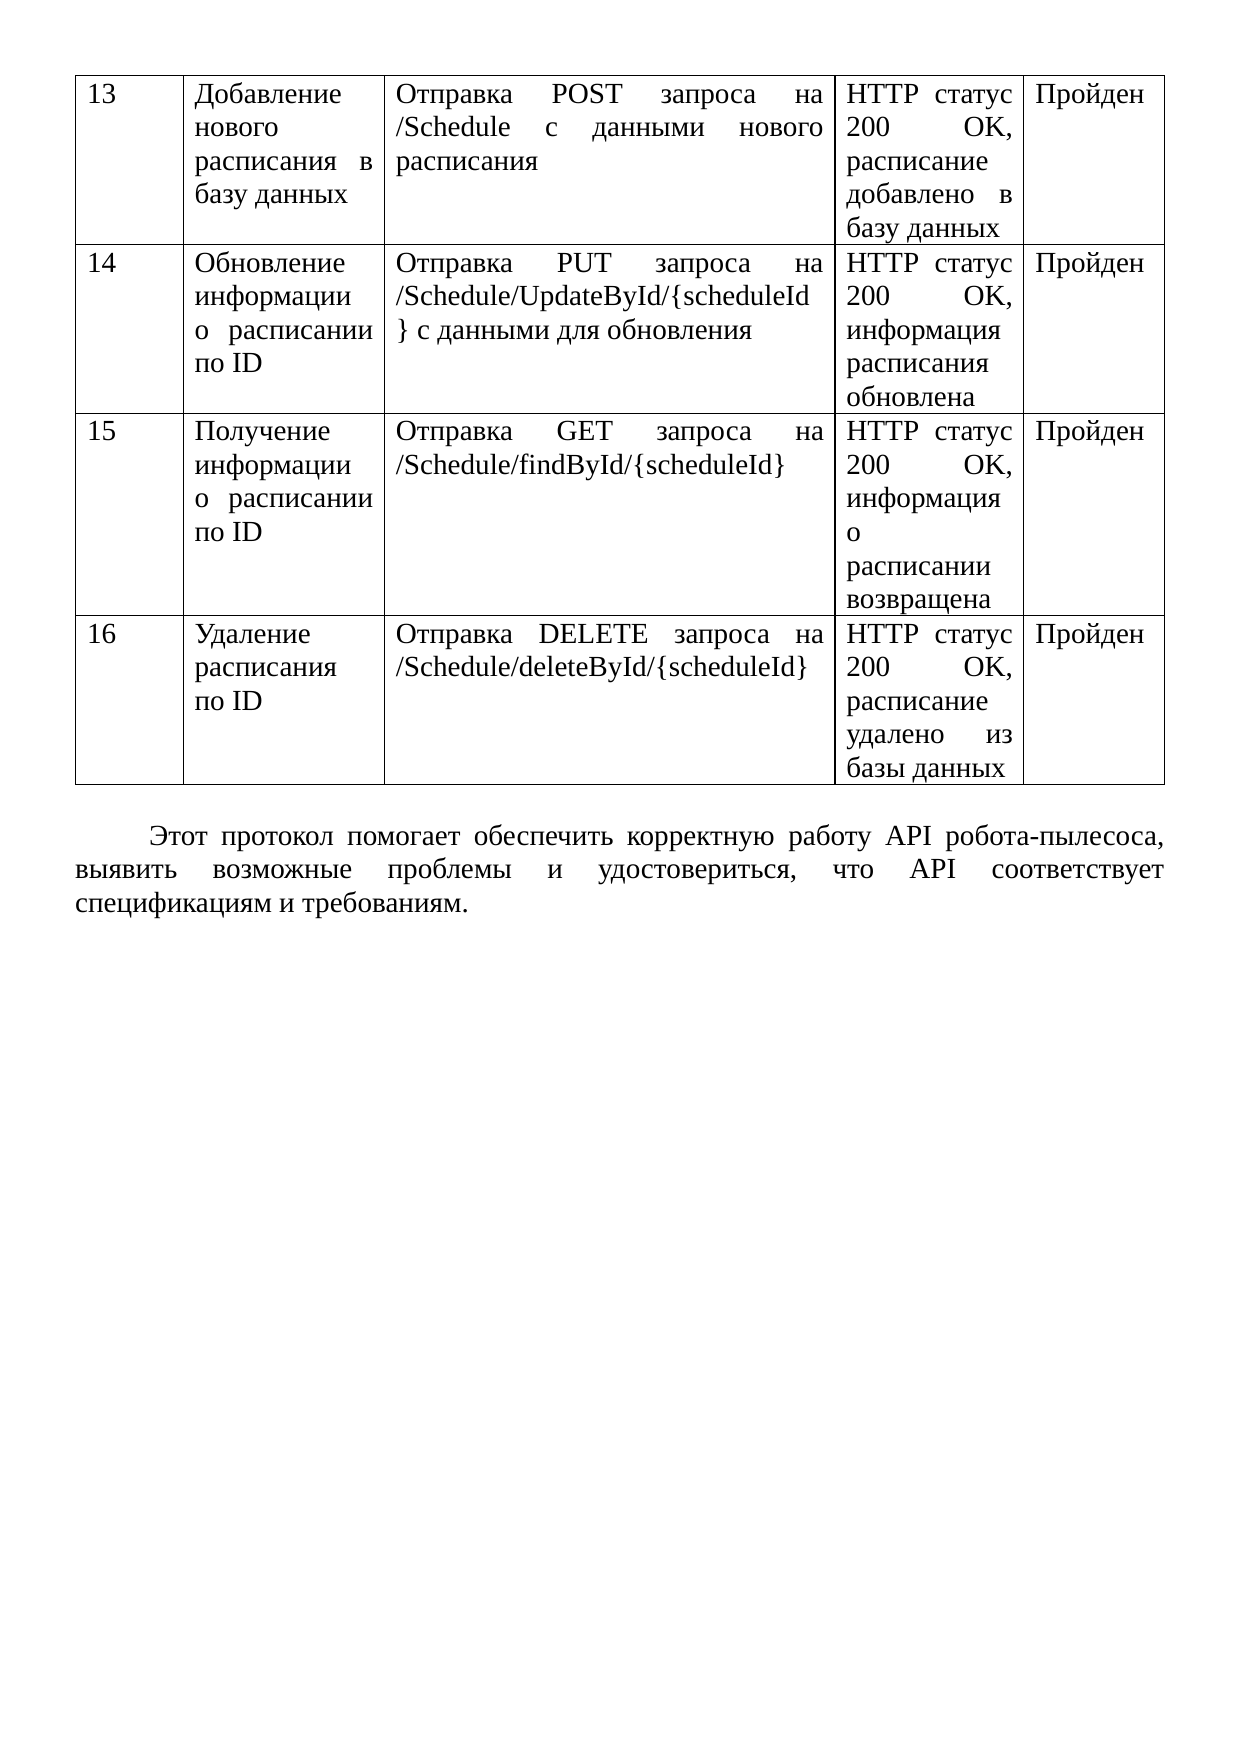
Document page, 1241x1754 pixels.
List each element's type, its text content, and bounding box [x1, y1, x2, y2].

table_cell HTTP статус 200 OK, информация о расписании возвращена [836, 414, 1023, 615]
table_cell HTTP статус 200 OK, расписание добавлено в базу данных [836, 76, 1023, 244]
table_cell HTTP статус 200 OK, расписание удалено из базы данных [836, 616, 1023, 783]
table_cell Отправка DELETE запроса на /Schedule/deleteById/{scheduleId} [385, 616, 834, 783]
table_cell HTTP статус 200 OK, информация расписания обновлена [836, 245, 1023, 412]
table_cell Добавление нового расписания в базу данных [184, 76, 384, 244]
table_cell Пройден [1024, 245, 1164, 412]
text Этот протокол помогает обеспечить корректную работу API робота-пылесоса, выявить возможные проблемы и удостовериться, что API соответствует спецификациям и требованиям. [75, 818, 1165, 919]
table_cell Пройден [1024, 616, 1164, 783]
table_cell 16 [76, 616, 183, 783]
table_cell Удаление расписания по ID [184, 616, 384, 783]
table_cell Пройден [1024, 76, 1164, 244]
table_cell Получение информации о расписании по ID [184, 414, 384, 615]
table_cell Пройден [1024, 414, 1164, 615]
table_cell Отправка POST запроса на /Schedule с данными нового расписания [385, 76, 834, 244]
table_cell 14 [76, 245, 183, 412]
table_cell 13 [76, 76, 183, 244]
table_cell Отправка GET запроса на /Schedule/findById/{scheduleId} [385, 414, 834, 615]
table_cell Отправка PUT запроса на /Schedule/UpdateById/{scheduleId} с данными для обновления [385, 245, 834, 412]
table_cell 15 [76, 414, 183, 615]
table_cell Обновление информации о расписании по ID [184, 245, 384, 412]
